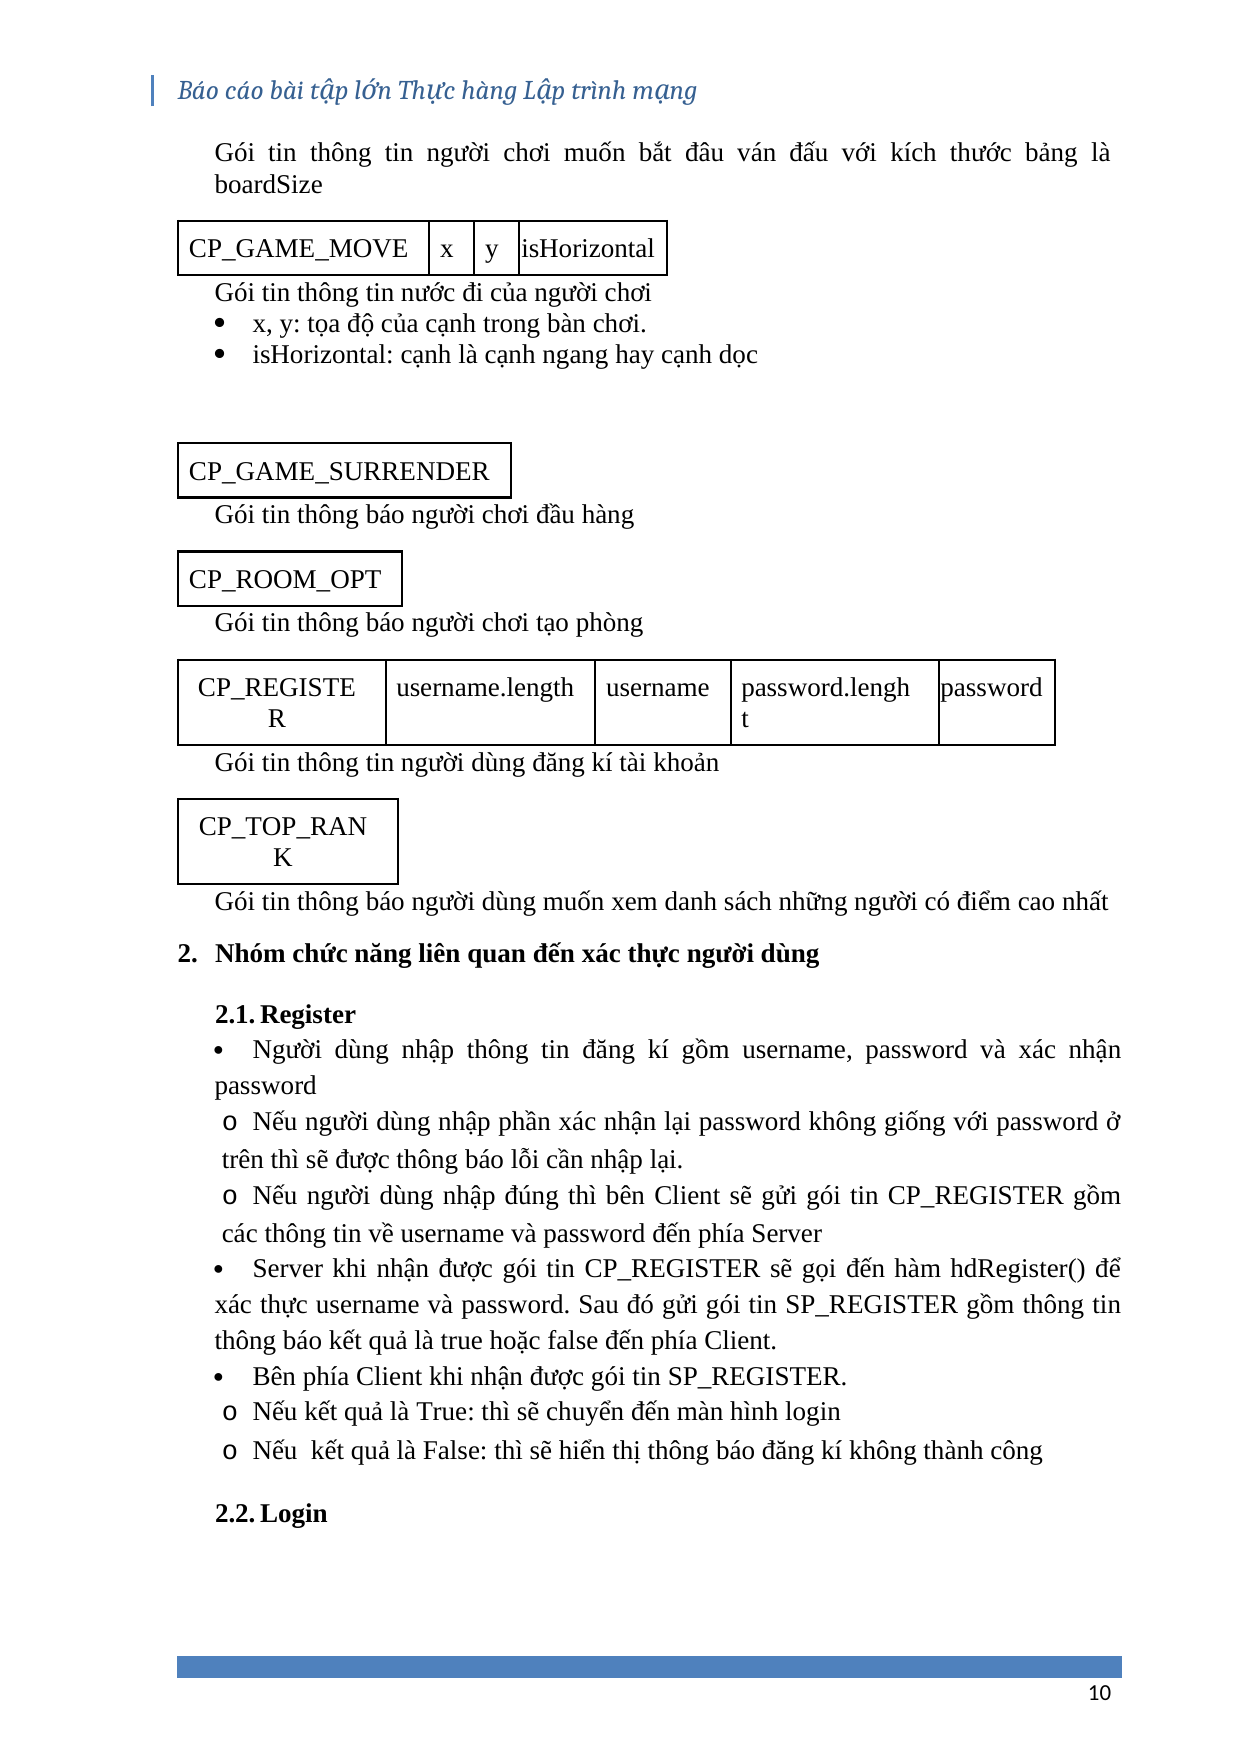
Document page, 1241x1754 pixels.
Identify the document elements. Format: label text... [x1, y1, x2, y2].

subtitle Register [215, 998, 1122, 1029]
table_header username.length [387, 661, 594, 744]
table_header password.lenght [732, 661, 938, 744]
table_header password [940, 661, 1054, 744]
table_header CP_GAME_MOVE [179, 222, 428, 274]
list Nếu người dùng nhập đúng thì bên Client sẽ gửi gói tin CP_REGISTER gồm các thông tin về username và password đến phía Server [222, 1179, 1122, 1248]
list isHorizontal: cạnh là cạnh ngang hay cạnh dọc [215, 338, 1112, 369]
list Người dùng nhập thông tin đăng kí gồm username, password và xác nhận password [214, 1033, 1122, 1100]
table_header x [430, 222, 473, 274]
subtitle Login [215, 1497, 1122, 1528]
text Gói tin thông báo người chơi đầu hàng [214, 498, 1111, 529]
list Nếu kết quả là True: thì sẽ chuyển đến màn hình login [222, 1395, 1122, 1429]
list x, y: tọa độ của cạnh trong bàn chơi. [215, 307, 1112, 338]
list Nếu người dùng nhập phần xác nhận lại password không giống với password ở trên thì sẽ được thông báo lỗi cần nhập lại. [222, 1105, 1122, 1174]
table_header CP_REGISTER [179, 661, 385, 744]
table_header CP_TOP_RANK [179, 800, 397, 883]
text Gói tin thông báo người chơi tạo phòng [214, 607, 1111, 638]
table_header y [475, 222, 518, 274]
text Gói tin thông tin nước đi của người chơi [214, 276, 1111, 307]
table_header CP_ROOM_OPT [179, 553, 401, 604]
list Bên phía Client khi nhận được gói tin SP_REGISTER. [214, 1360, 1122, 1391]
table_header username [596, 661, 730, 744]
list Server khi nhận được gói tin CP_REGISTER sẽ gọi đến hàm hdRegister() để xác thực username và password. Sau đó gửi gói tin SP_REGISTER gồm thông tin thông báo kết quả là true hoặc false đến phía Client. [214, 1252, 1122, 1355]
text Gói tin thông báo người dùng muốn xem danh sách những người có điểm cao nhất [214, 885, 1111, 916]
list Nếu kết quả là False: thì sẽ hiển thị thông báo đăng kí không thành công [222, 1434, 1122, 1467]
table_header isHorizontal [520, 222, 666, 274]
text Gói tin thông tin người chơi muốn bắt đâu ván đấu với kích thước bảng là boardSize [214, 137, 1111, 199]
table_header CP_GAME_SURRENDER [179, 444, 510, 496]
text Gói tin thông tin người dùng đăng kí tài khoản [214, 746, 1111, 777]
subtitle Nhóm chức năng liên quan đến xác thực người dùng [177, 937, 1122, 968]
